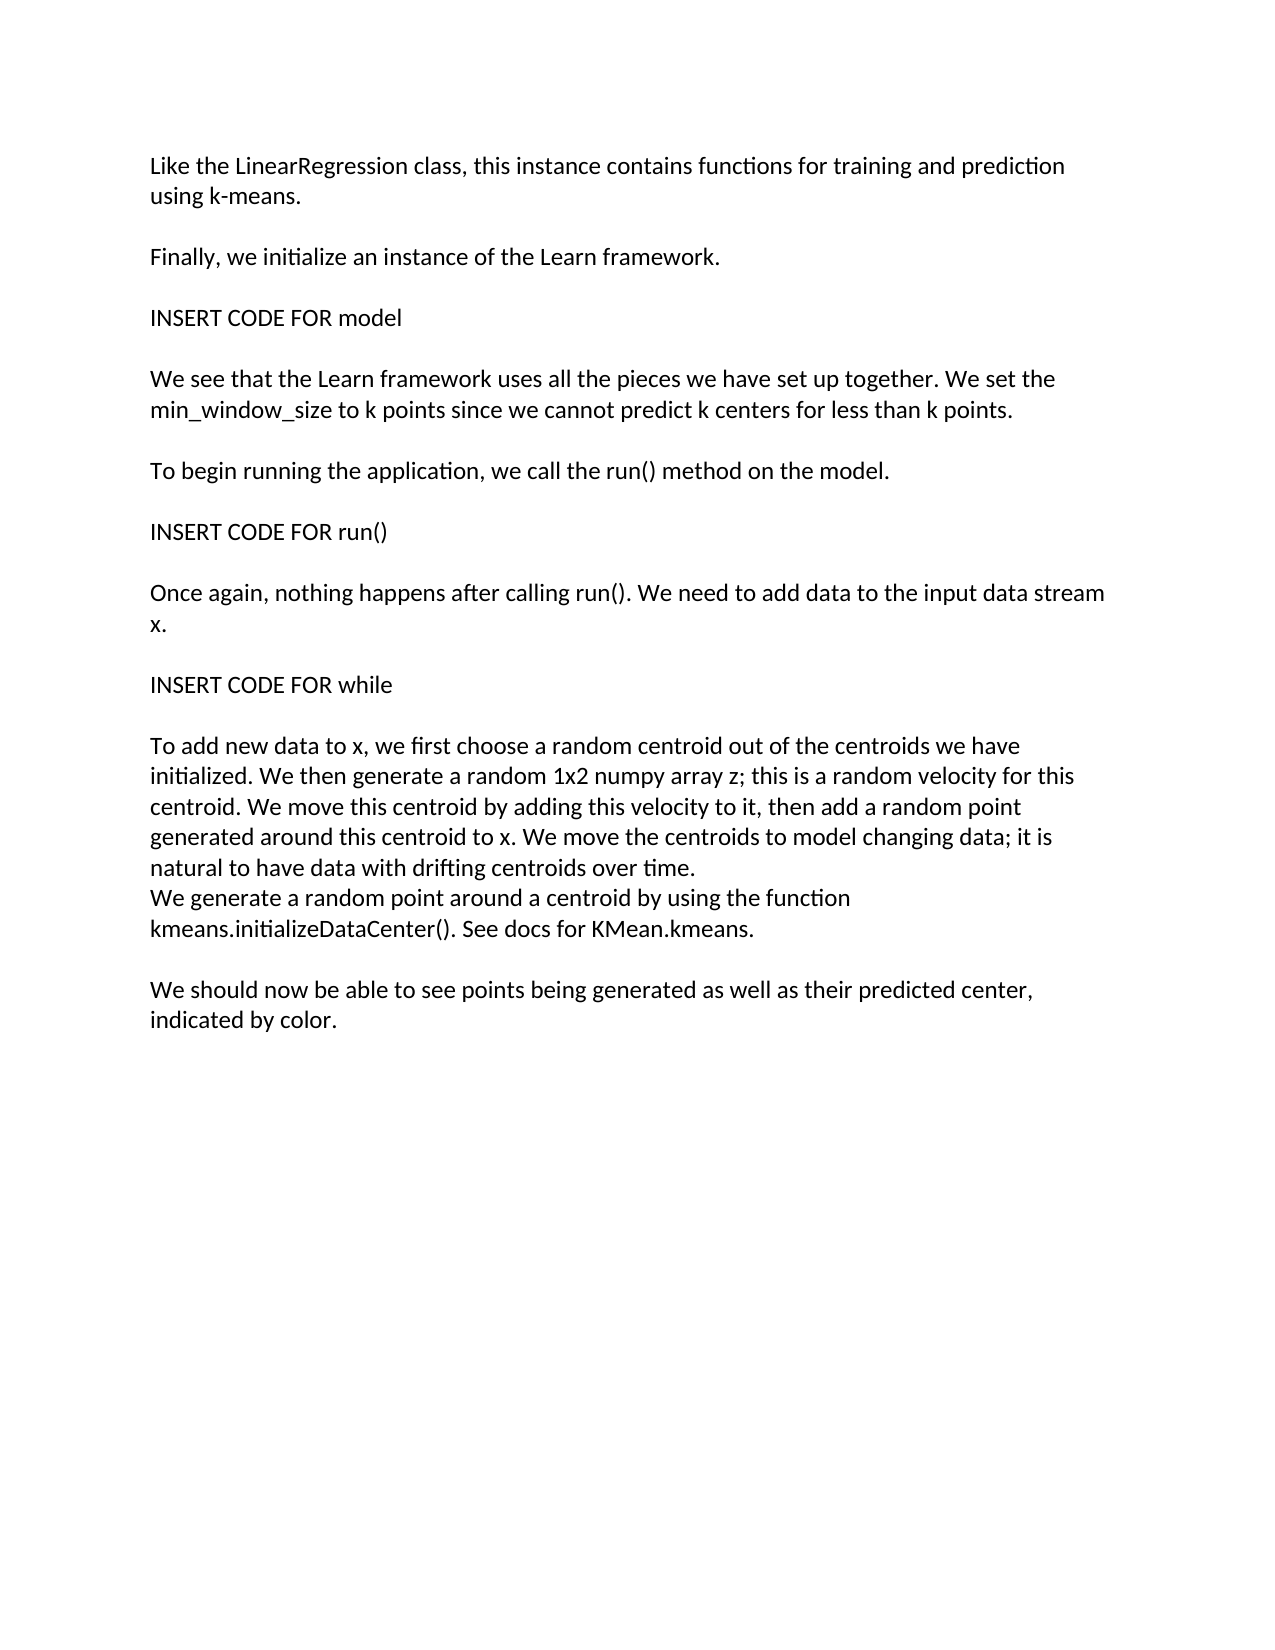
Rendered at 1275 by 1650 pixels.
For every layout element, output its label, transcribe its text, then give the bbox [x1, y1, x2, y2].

text We generate a random point around a centroid by using the function kmeans.initializeDataCenter(). See docs for KMean.kmeans. [150, 882, 1125, 943]
text INSERT CODE FOR run() [150, 516, 1125, 547]
text To add new data to x, we first choose a random centroid out of the centroids we have initialized. We then generate a random 1x2 numpy array z; this is a random velocity for this centroid. We move this centroid by adding this velocity to it, then add a random point generated around this centroid to x. We move the centroids to model changing data; it is natural to have data with drifting centroids over time. [150, 730, 1125, 882]
text INSERT CODE FOR model [150, 303, 1125, 333]
text We should now be able to see points being generated as well as their predicted center, indicated by color. [150, 974, 1125, 1035]
text To begin running the application, we call the run() method on the model. [150, 455, 1125, 486]
text We see that the Learn framework uses all the pieces we have set up together. We set the min_window_size to k points since we cannot predict k centers for less than k points. [150, 364, 1125, 425]
text Finally, we initialize an instance of the Learn framework. [150, 242, 1125, 272]
text Like the LinearRegression class, this instance contains functions for training and prediction using k-means. [150, 150, 1125, 211]
text Once again, nothing happens after calling run(). We need to add data to the input data stream x. [150, 577, 1125, 638]
text INSERT CODE FOR while [150, 669, 1125, 699]
